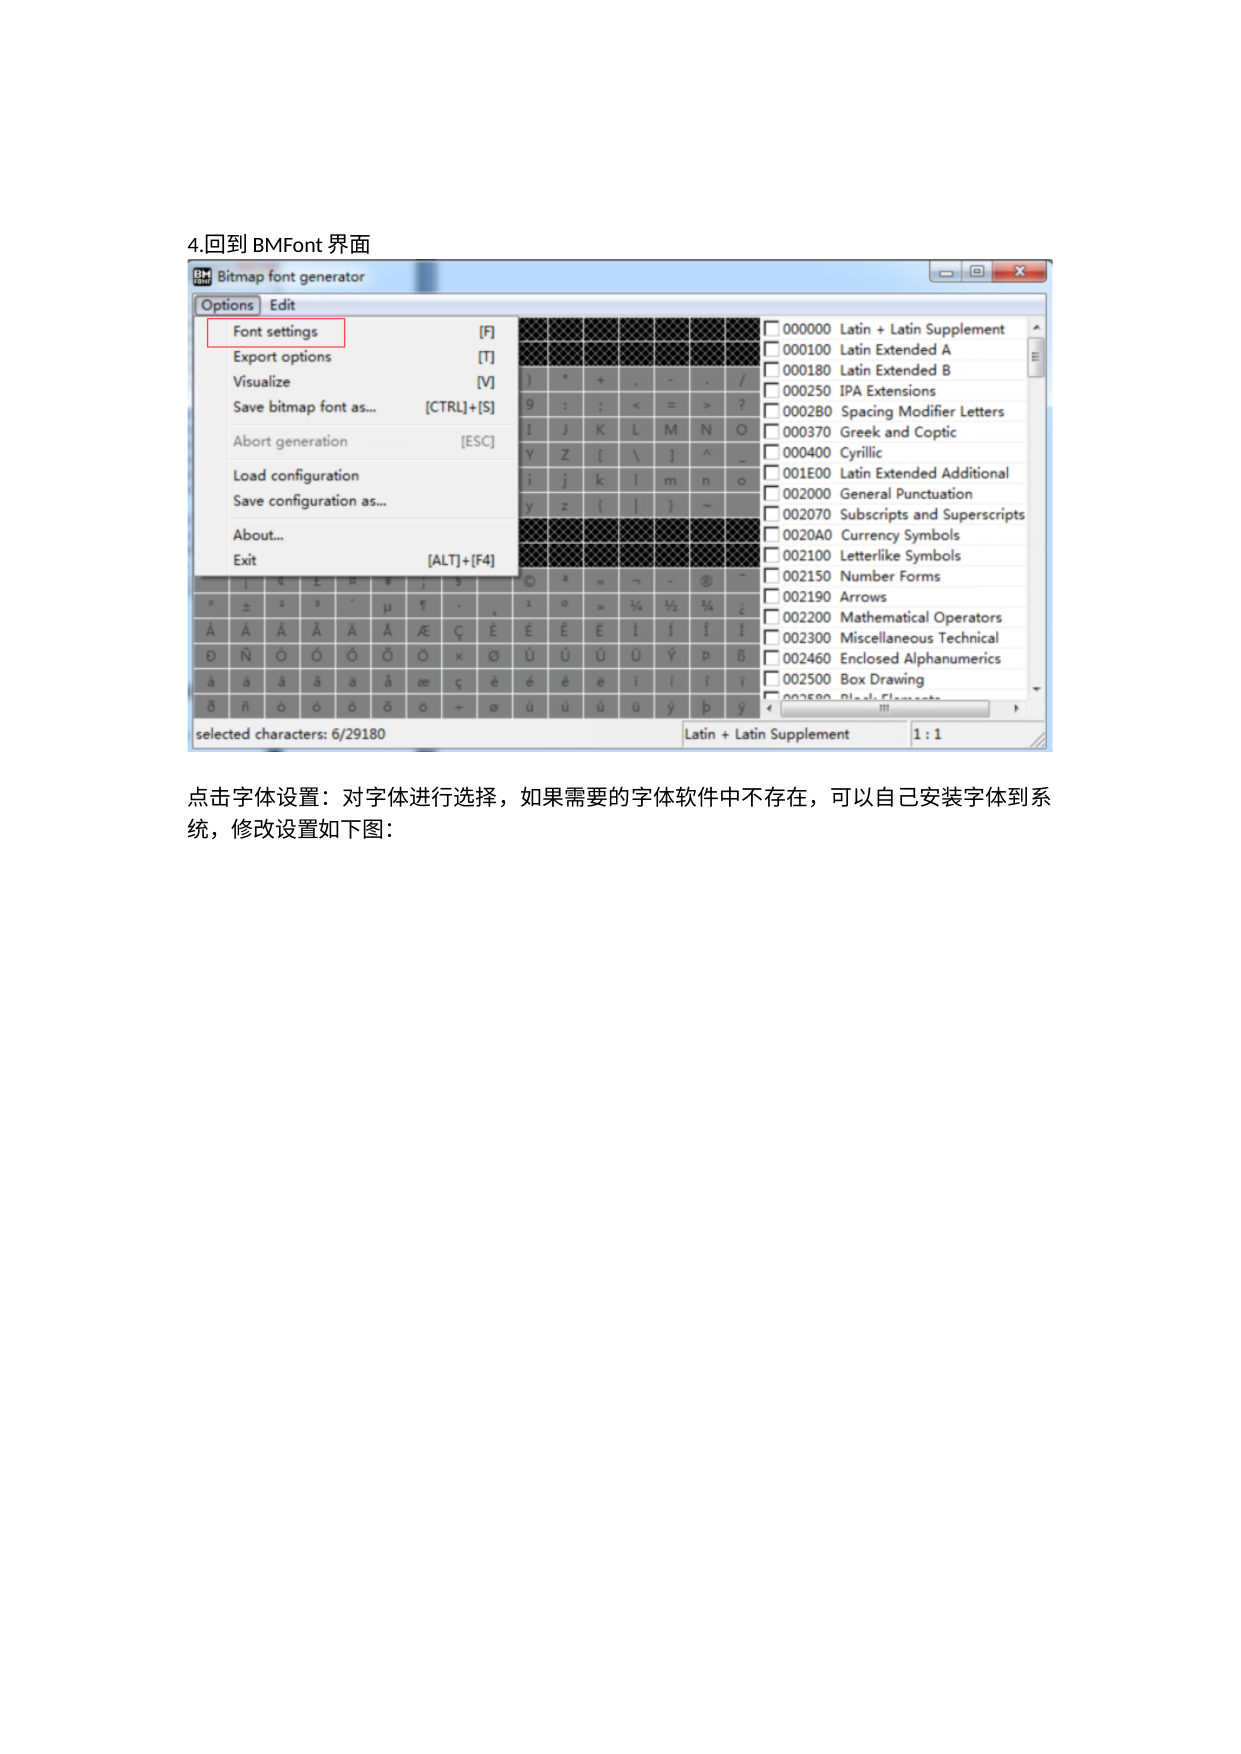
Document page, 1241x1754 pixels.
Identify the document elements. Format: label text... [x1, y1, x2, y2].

text 4.回到BMFont界面 [187, 227, 1053, 259]
text 点击字体设置：对字体进行选择，如果需要的字体软件中不存在，可以自己安装字体到系统，修改设置如下图： [187, 779, 1053, 844]
picture [187, 259, 1053, 752]
